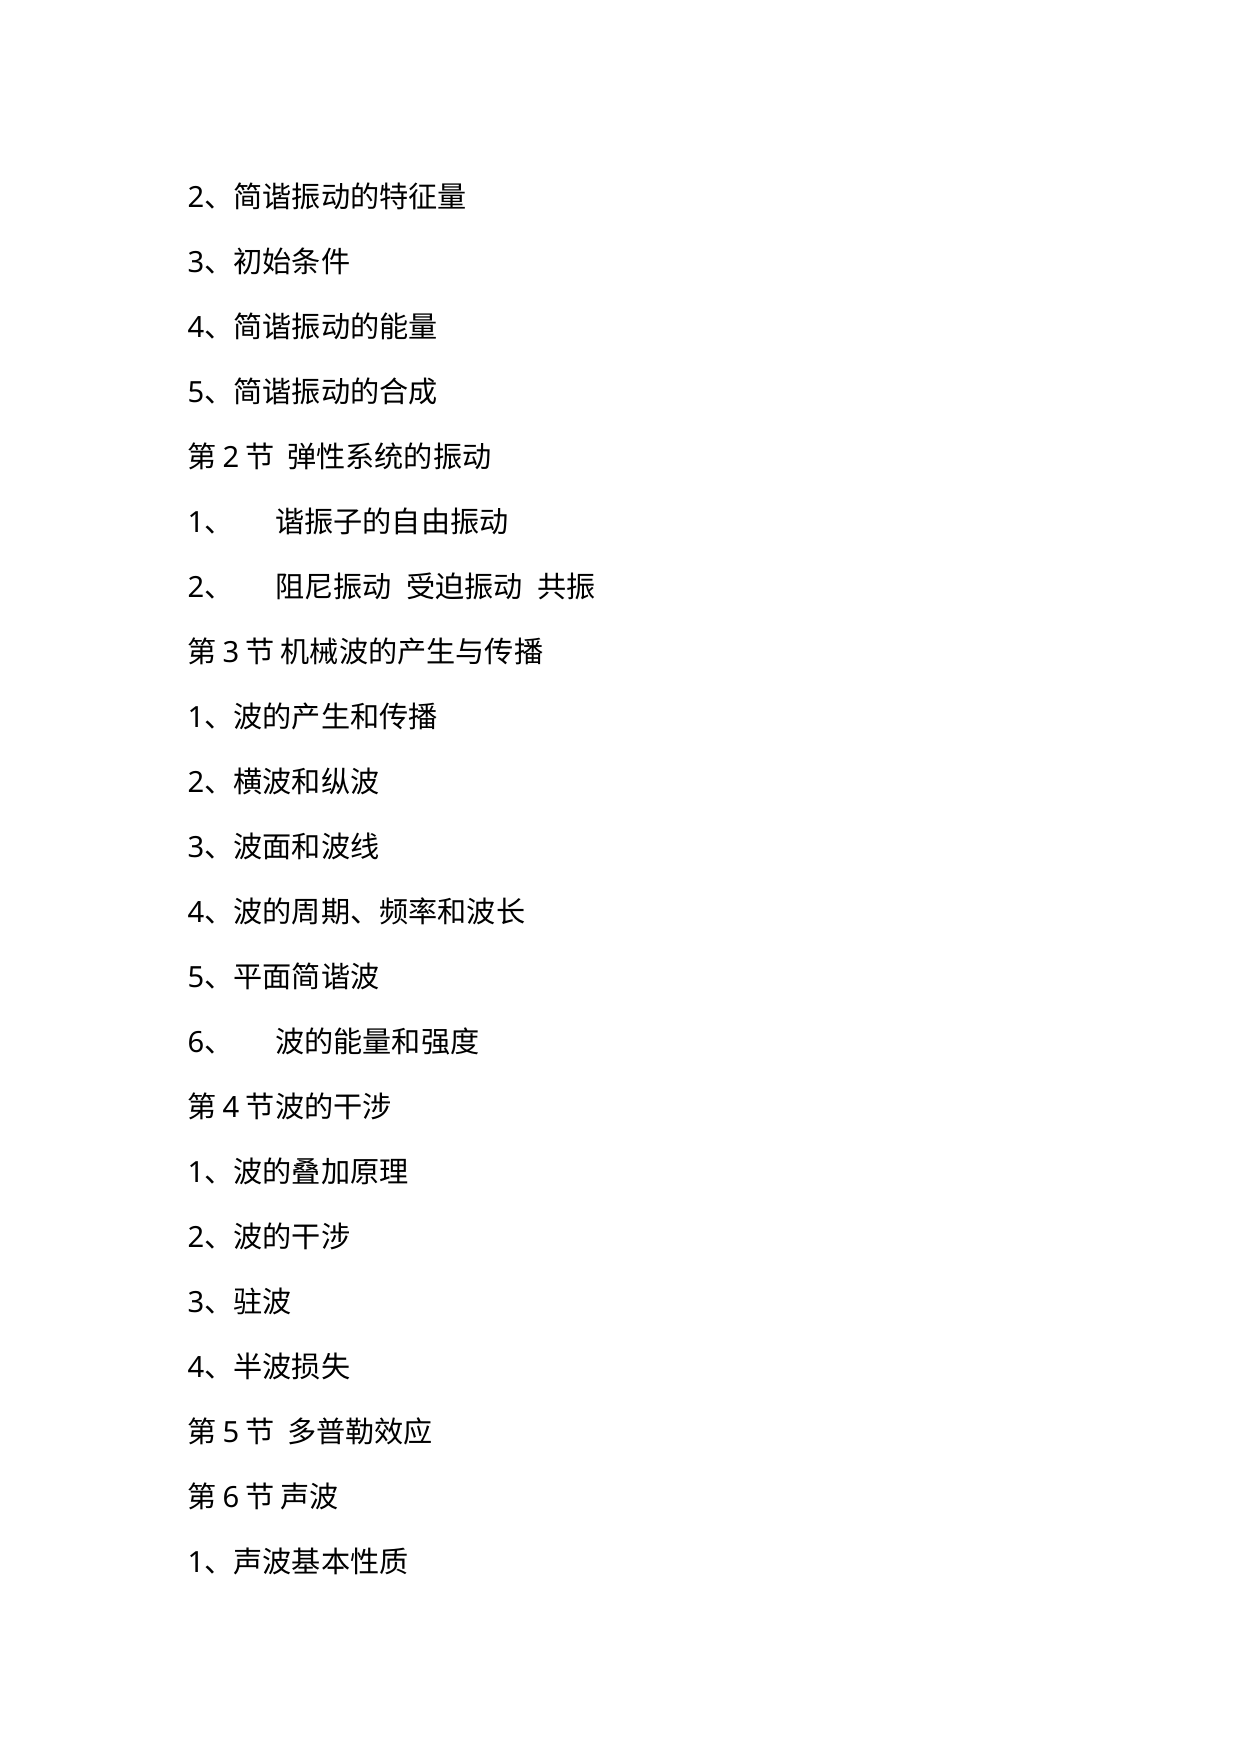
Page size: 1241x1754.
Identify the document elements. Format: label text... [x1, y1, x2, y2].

text 6、 波的能量和强度 [187, 1007, 1053, 1072]
text 3、波面和波线 [187, 812, 1053, 877]
text 1、声波基本性质 [187, 1527, 1053, 1592]
text 4、简谐振动的能量 [187, 292, 1053, 357]
text 5、简谐振动的合成 [187, 357, 1053, 422]
text 1、波的叠加原理 [187, 1137, 1053, 1202]
text 第2节 弹性系统的振动 [187, 422, 1053, 487]
text 4、波的周期、频率和波长 [187, 877, 1053, 942]
text 3、驻波 [187, 1267, 1053, 1332]
text 3、初始条件 [187, 227, 1053, 292]
text 第6节 声波 [187, 1462, 1053, 1527]
text 2、 阻尼振动 受迫振动 共振 [187, 552, 1053, 617]
text 第4节 波的干涉 [187, 1072, 1053, 1137]
text 5、平面简谐波 [187, 942, 1053, 1007]
text 2、横波和纵波 [187, 747, 1053, 812]
text 2、波的干涉 [187, 1202, 1053, 1267]
text 第3节 机械波的产生与传播 [187, 617, 1053, 682]
text 第5节 多普勒效应 [187, 1397, 1053, 1462]
text 4、半波损失 [187, 1332, 1053, 1397]
text 2、简谐振动的特征量 [187, 162, 1053, 227]
text 1、波的产生和传播 [187, 682, 1053, 747]
text 1、 谐振子的自由振动 [187, 487, 1053, 552]
